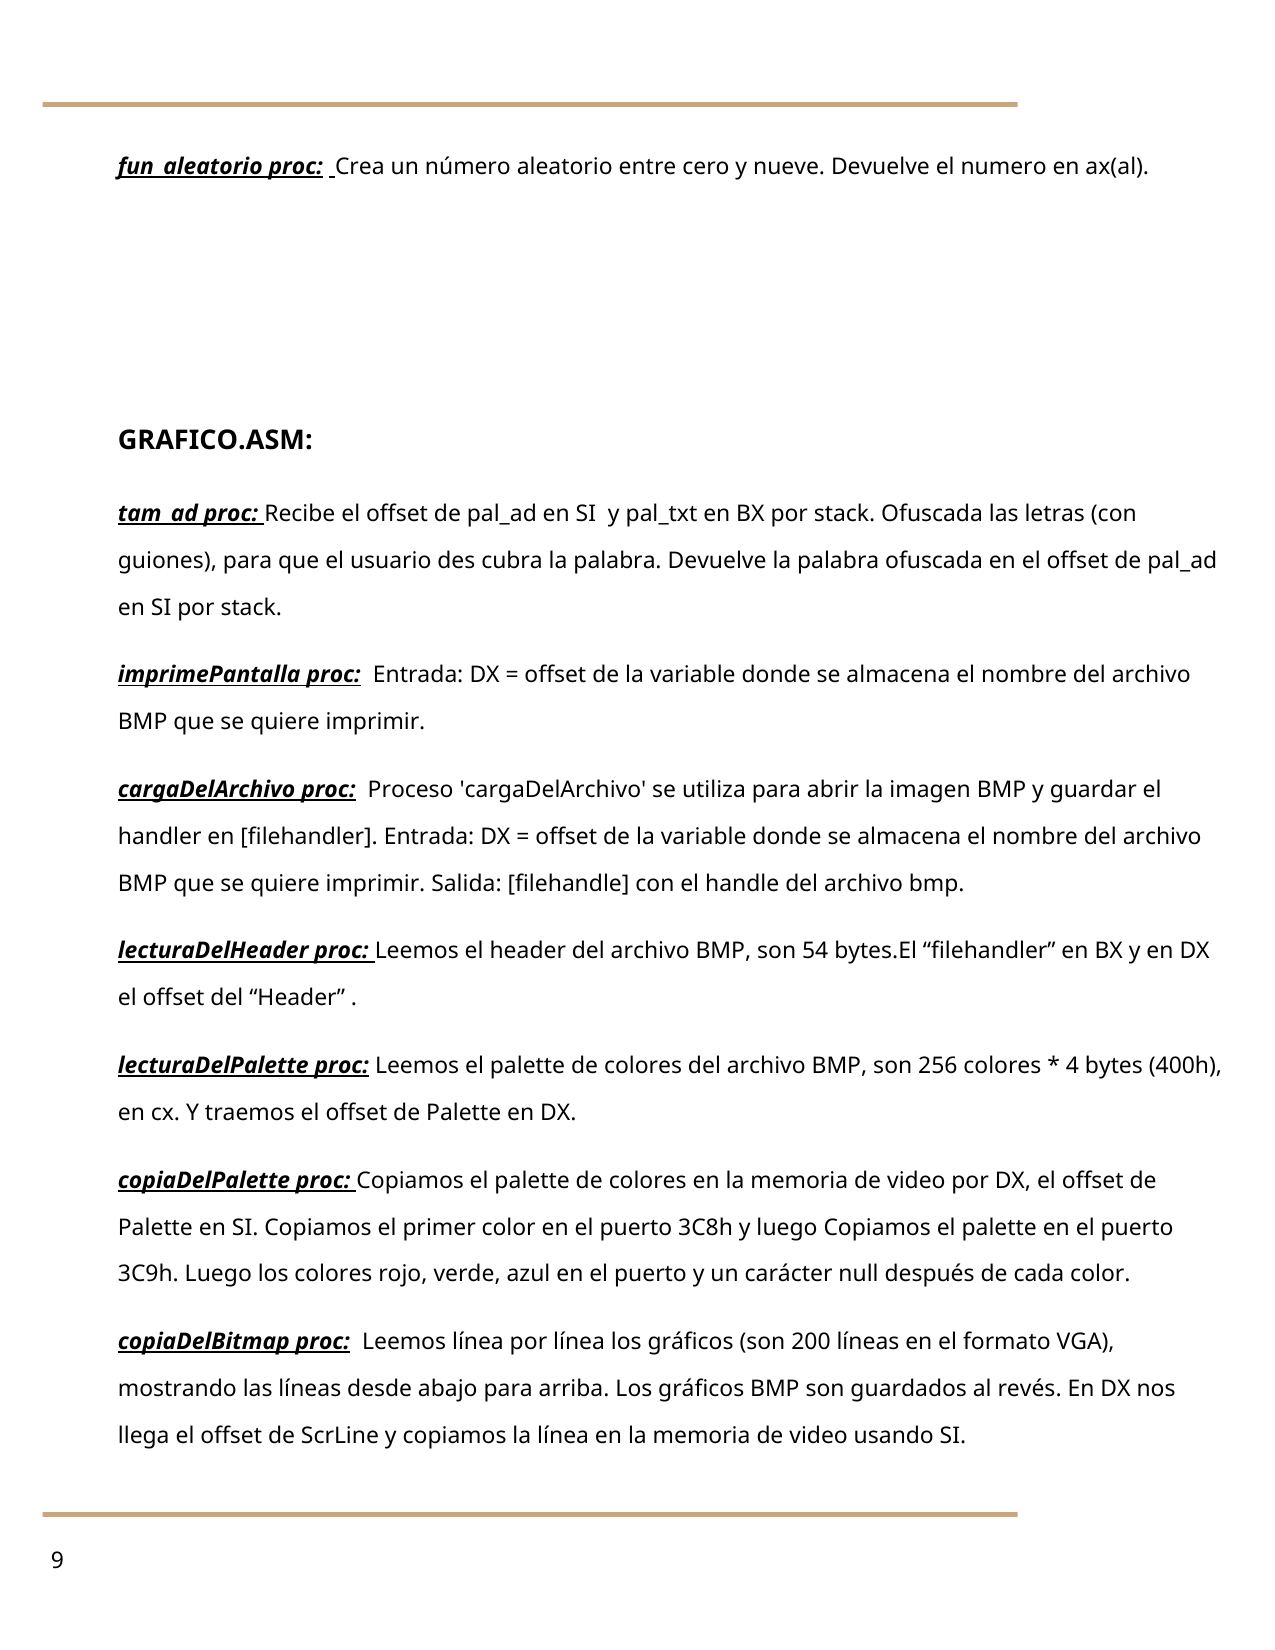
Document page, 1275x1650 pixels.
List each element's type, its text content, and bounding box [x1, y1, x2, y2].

text imprimePantalla proc: Entrada: DX = offset de la variable donde se almacena el nombre del archivo BMP que se quiere imprimir. [118, 658, 1225, 737]
text copiaDelPalette proc: Copiamos el palette de colores en la memoria de video por DX, el offset de Palette en SI. Copiamos el primer color en el puerto 3C8h y luego Copiamos el palette en el puerto 3C9h. Luego los colores rojo, verde, azul en el puerto y un carácter null después de cada color. [118, 1164, 1225, 1289]
text lecturaDelHeader proc: Leemos el header del archivo BMP, son 54 bytes.El “filehandler” en BX y en DX el offset del “Header” . [118, 934, 1225, 1013]
picture [42, 102, 1018, 107]
text GRAFICO.ASM: [44, 421, 1225, 458]
text cargaDelArchivo proc: Proceso 'cargaDelArchivo' se utiliza para abrir la imagen BMP y guardar el handler en [filehandler]. Entrada: DX = offset de la variable donde se almacena el nombre del archivo BMP que se quiere imprimir. Salida: [filehandle] con el handle del archivo bmp. [118, 773, 1225, 898]
text copiaDelBitmap proc: Leemos línea por línea los gráficos (son 200 líneas en el formato VGA), mostrando las líneas desde abajo para arriba. Los gráficos BMP son guardados al revés. En DX nos llega el offset de ScrLine y copiamos la línea en la memoria de video usando SI. [118, 1325, 1225, 1450]
text lecturaDelPalette proc: Leemos el palette de colores del archivo BMP, son 256 colores * 4 bytes (400h), en cx. Y traemos el offset de Palette en DX. [118, 1049, 1225, 1127]
text tam_ad proc: Recibe el offset de pal_ad en SI y pal_txt en BX por stack. Ofuscada las letras (con guiones), para que el usuario des cubra la palabra. Devuelve la palabra ofuscada en el offset de pal_ad en SI por stack. [118, 497, 1225, 622]
picture [42, 1512, 1018, 1517]
text fun_aleatorio proc: Crea un número aleatorio entre cero y nueve. Devuelve el numero en ax(al). [118, 150, 1225, 181]
